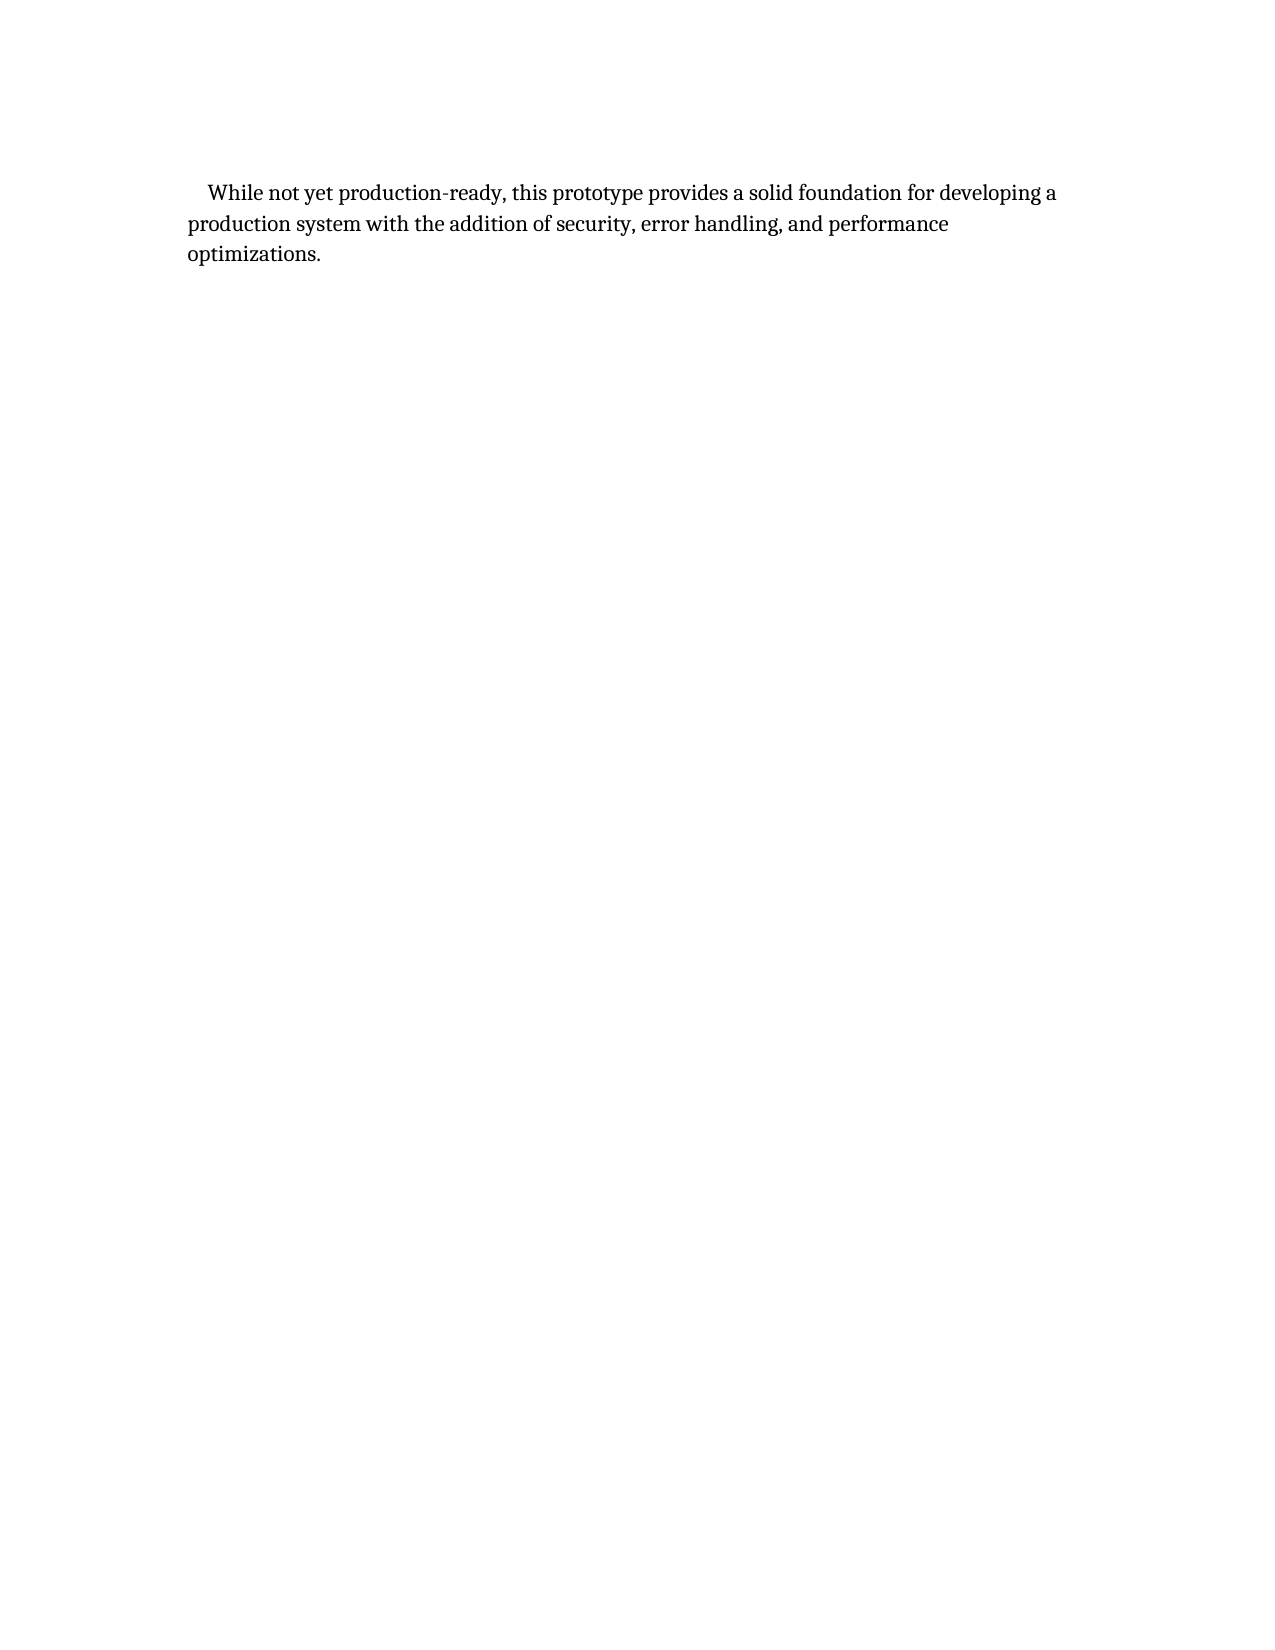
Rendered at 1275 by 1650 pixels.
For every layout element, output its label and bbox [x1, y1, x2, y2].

text [187, 150, 1087, 297]
